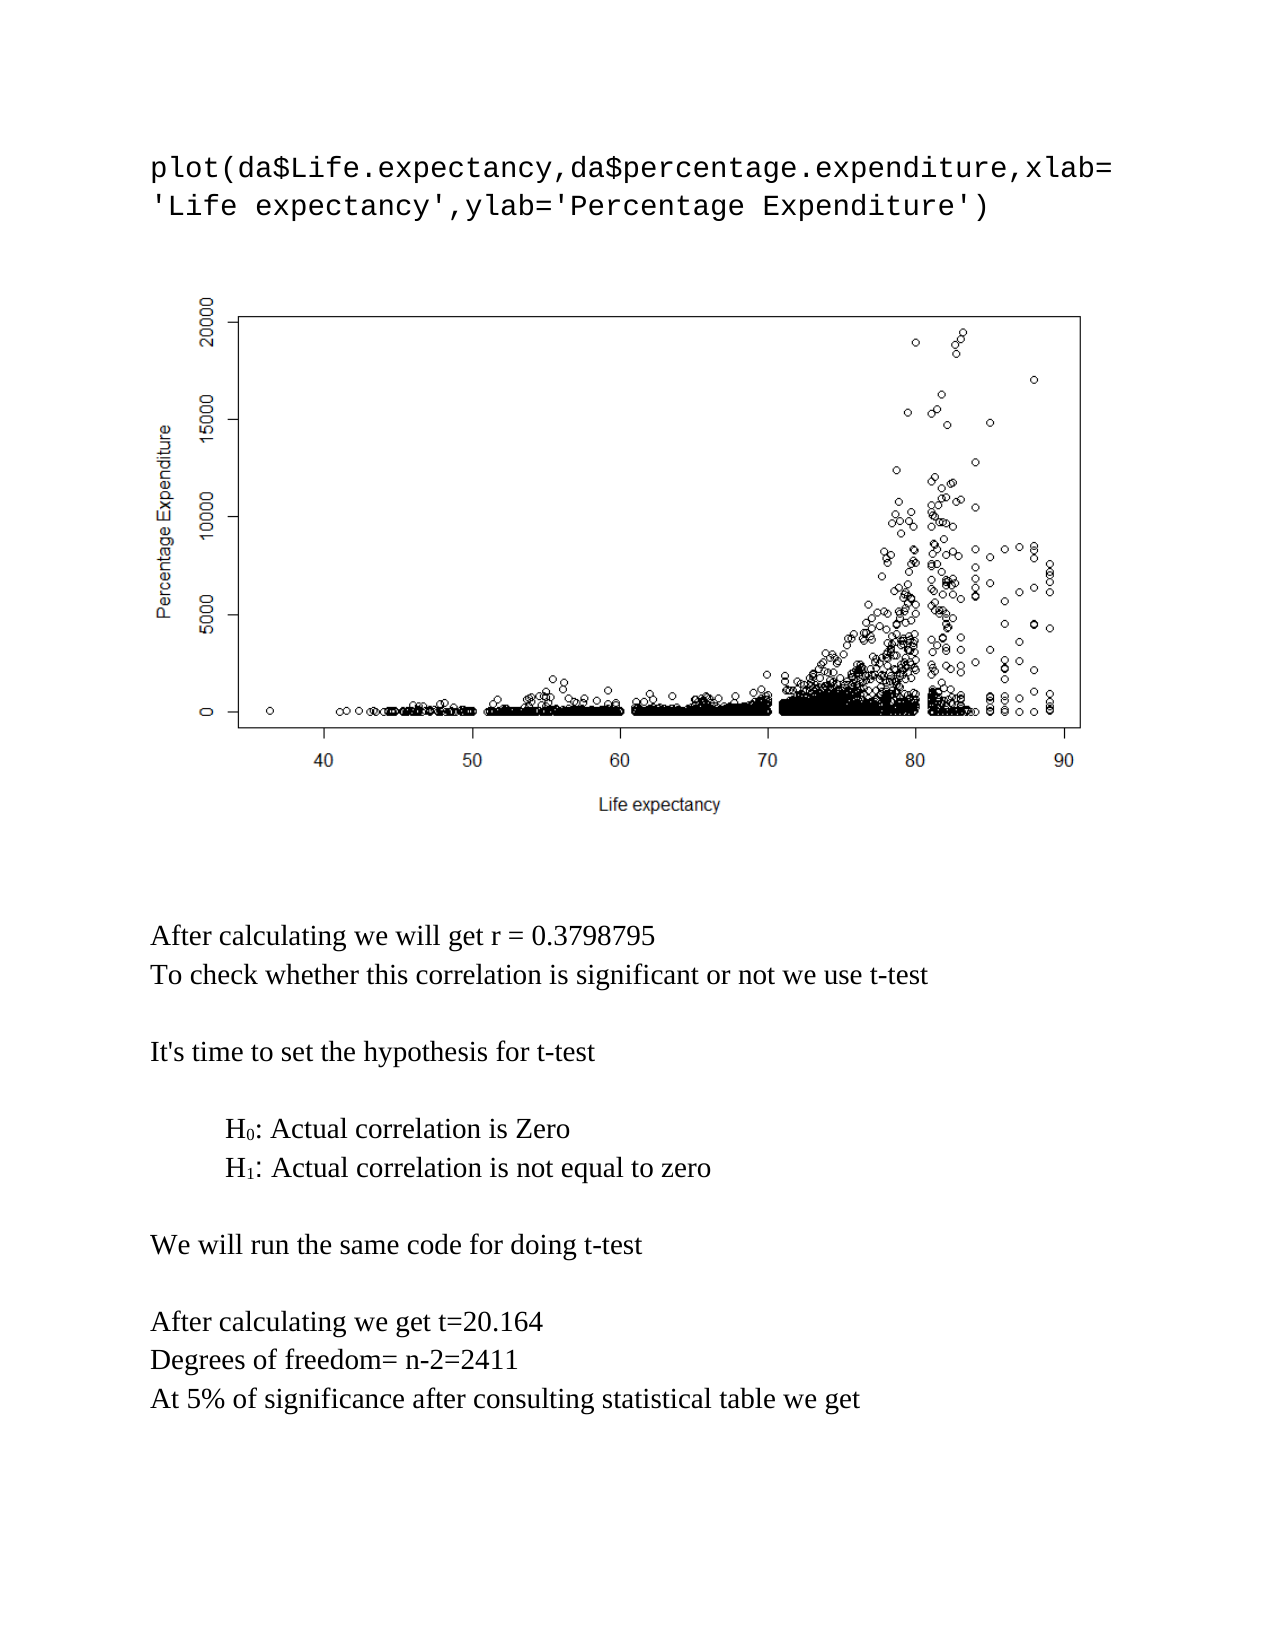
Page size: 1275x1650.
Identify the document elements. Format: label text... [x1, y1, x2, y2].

picture [150, 229, 1125, 838]
text After calculating we will get r = 0.3798795 [150, 918, 1125, 952]
text At 5% of significance after consulting statistical table we get [150, 1381, 1125, 1414]
text H1: Actual correlation is not equal to zero [150, 1149, 1125, 1183]
text It's time to set the hypothesis for t-test [150, 1034, 1125, 1067]
text H0: Actual correlation is Zero [150, 1111, 1125, 1144]
text We will run the same code for doing t-test [150, 1227, 1125, 1260]
text After calculating we get t=20.164 [150, 1304, 1125, 1337]
text Degrees of freedom= n-2=2411 [150, 1342, 1125, 1376]
text To check whether this correlation is significant or not we use t-test [150, 957, 1125, 990]
text plot(da$Life.expectancy,da$percentage.expenditure,xlab='Life expectancy',ylab='Percentage Expenditure') [150, 153, 1125, 224]
